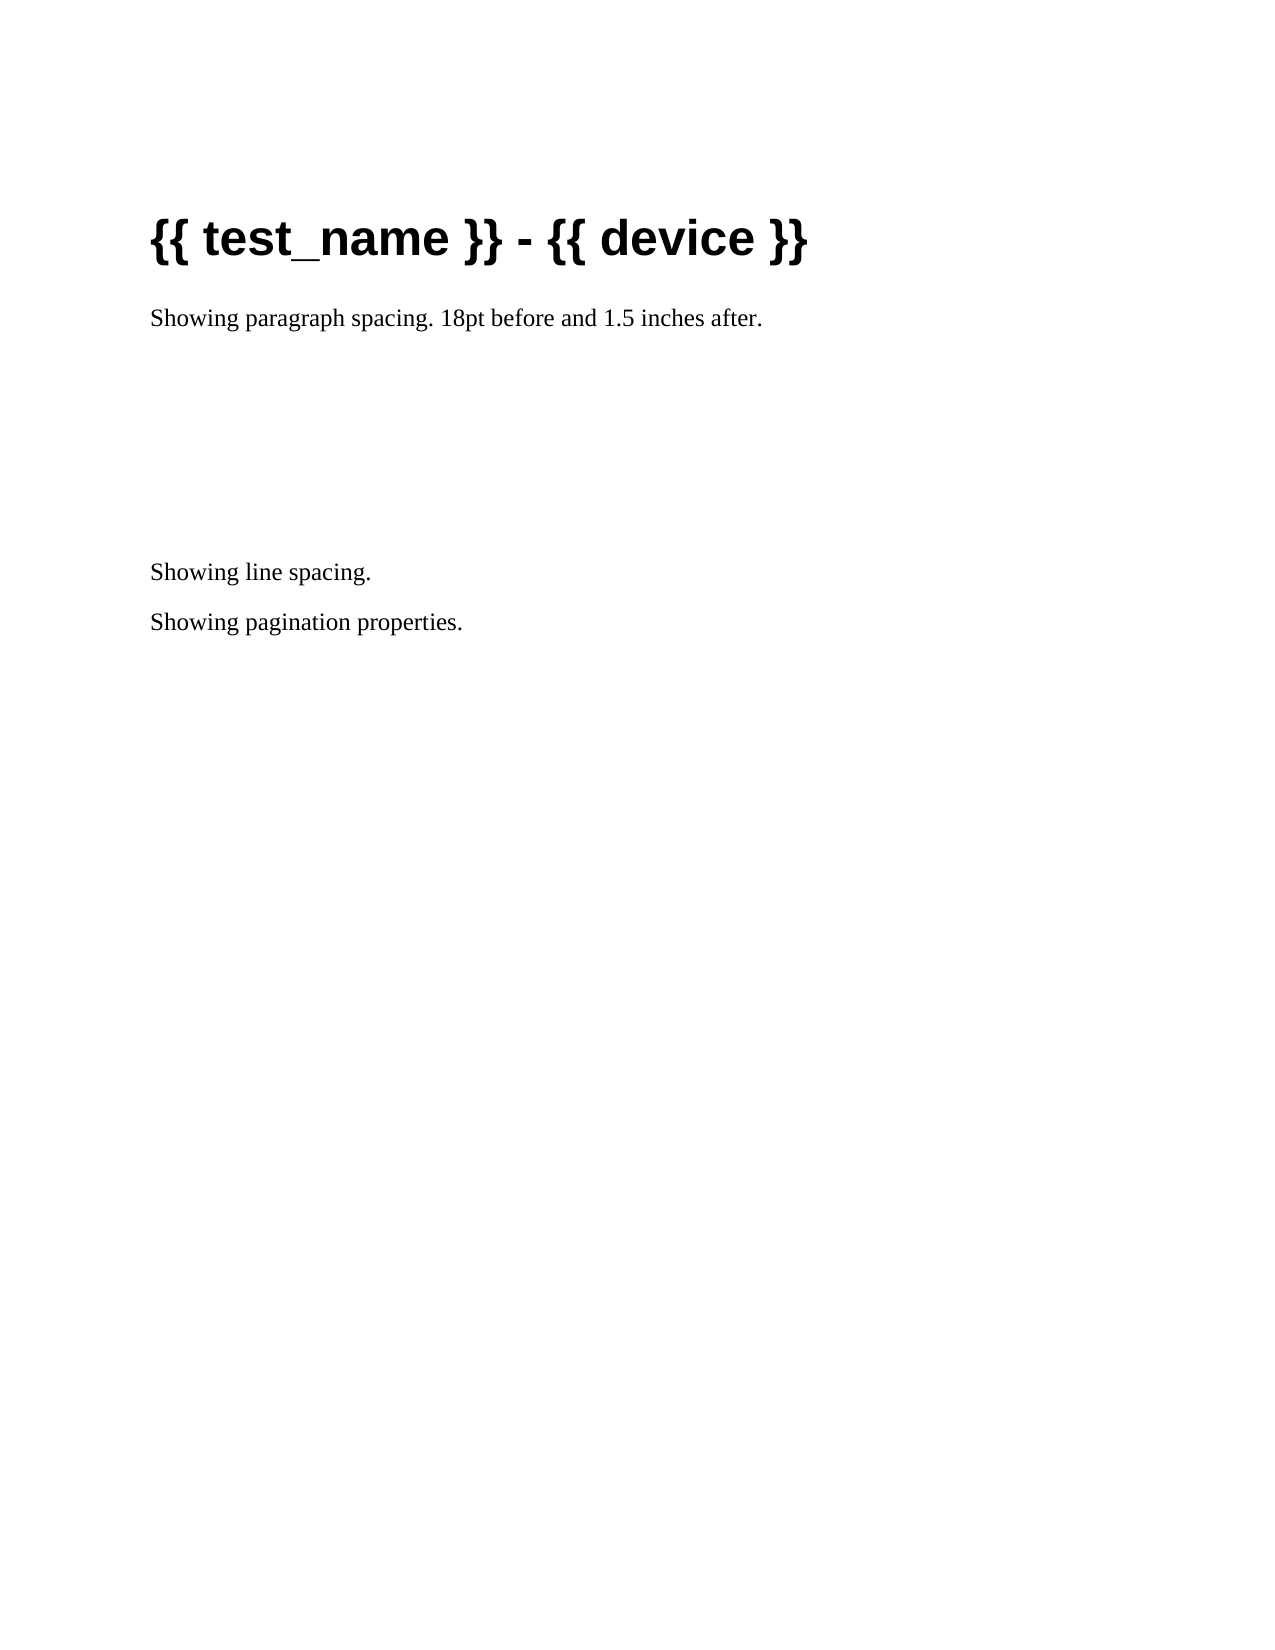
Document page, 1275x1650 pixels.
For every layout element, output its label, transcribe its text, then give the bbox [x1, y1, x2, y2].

text Showing line spacing. [150, 557, 1125, 585]
title {{ test_name }} - {{ device }} [150, 208, 1125, 265]
text Showing paragraph spacing. 18pt before and 1.5 inches after. [150, 303, 1125, 332]
text Showing pagination properties. [150, 607, 1125, 636]
